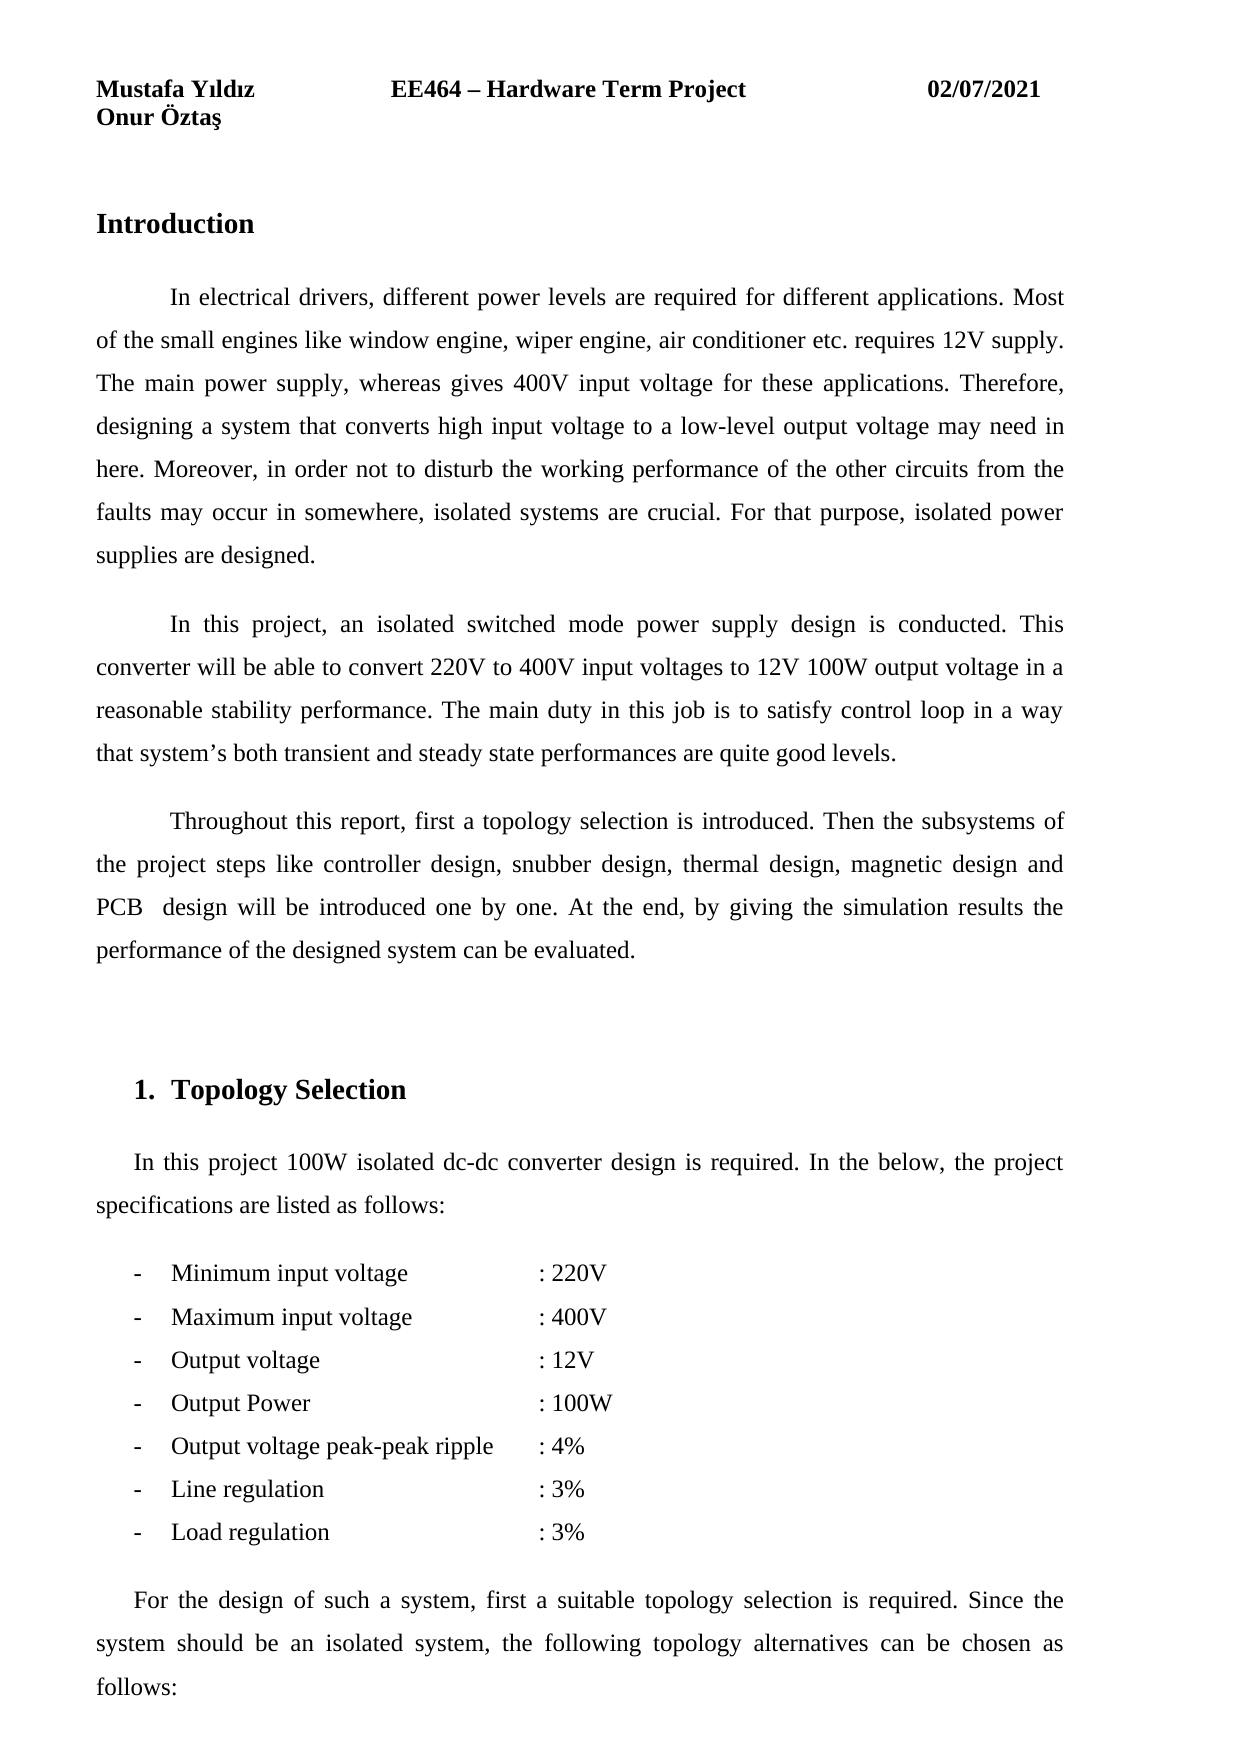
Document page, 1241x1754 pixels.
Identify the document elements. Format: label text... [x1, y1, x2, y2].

subtitle Topology Selection [133, 1072, 1065, 1105]
list Maximum input voltage : 400V [133, 1302, 1065, 1330]
text In this project 100W isolated dc-dc converter design is required. In the below, the project specifications are listed as follows: [96, 1147, 1065, 1219]
list Output voltage peak-peak ripple : 4% [133, 1431, 1065, 1460]
text Throughout this report, first a topology selection is introduced. Then the subsystems of the project steps like controller design, snubber design, thermal design, magnetic design and PCB design will be introduced one by one. At the end, by giving the simulation results the performance of the designed system can be evaluated. [96, 806, 1065, 964]
list Minimum input voltage : 220V [133, 1258, 1065, 1287]
text In this project, an isolated switched mode power supply design is conducted. This converter will be able to convert 220V to 400V input voltages to 12V 100W output voltage in a reasonable stability performance. The main duty in this job is to satisfy control loop in a way that system’s both transient and steady state performances are quite good levels. [96, 609, 1065, 767]
list Line regulation : 3% [133, 1474, 1065, 1503]
list Output voltage : 12V [133, 1345, 1065, 1373]
text For the design of such a system, first a suitable topology selection is required. Since the system should be an isolated system, the following topology alternatives can be chosen as follows: [96, 1585, 1065, 1700]
list Output Power : 100W [133, 1388, 1065, 1417]
list Load regulation : 3% [133, 1517, 1065, 1546]
subtitle Introduction [96, 207, 1065, 240]
